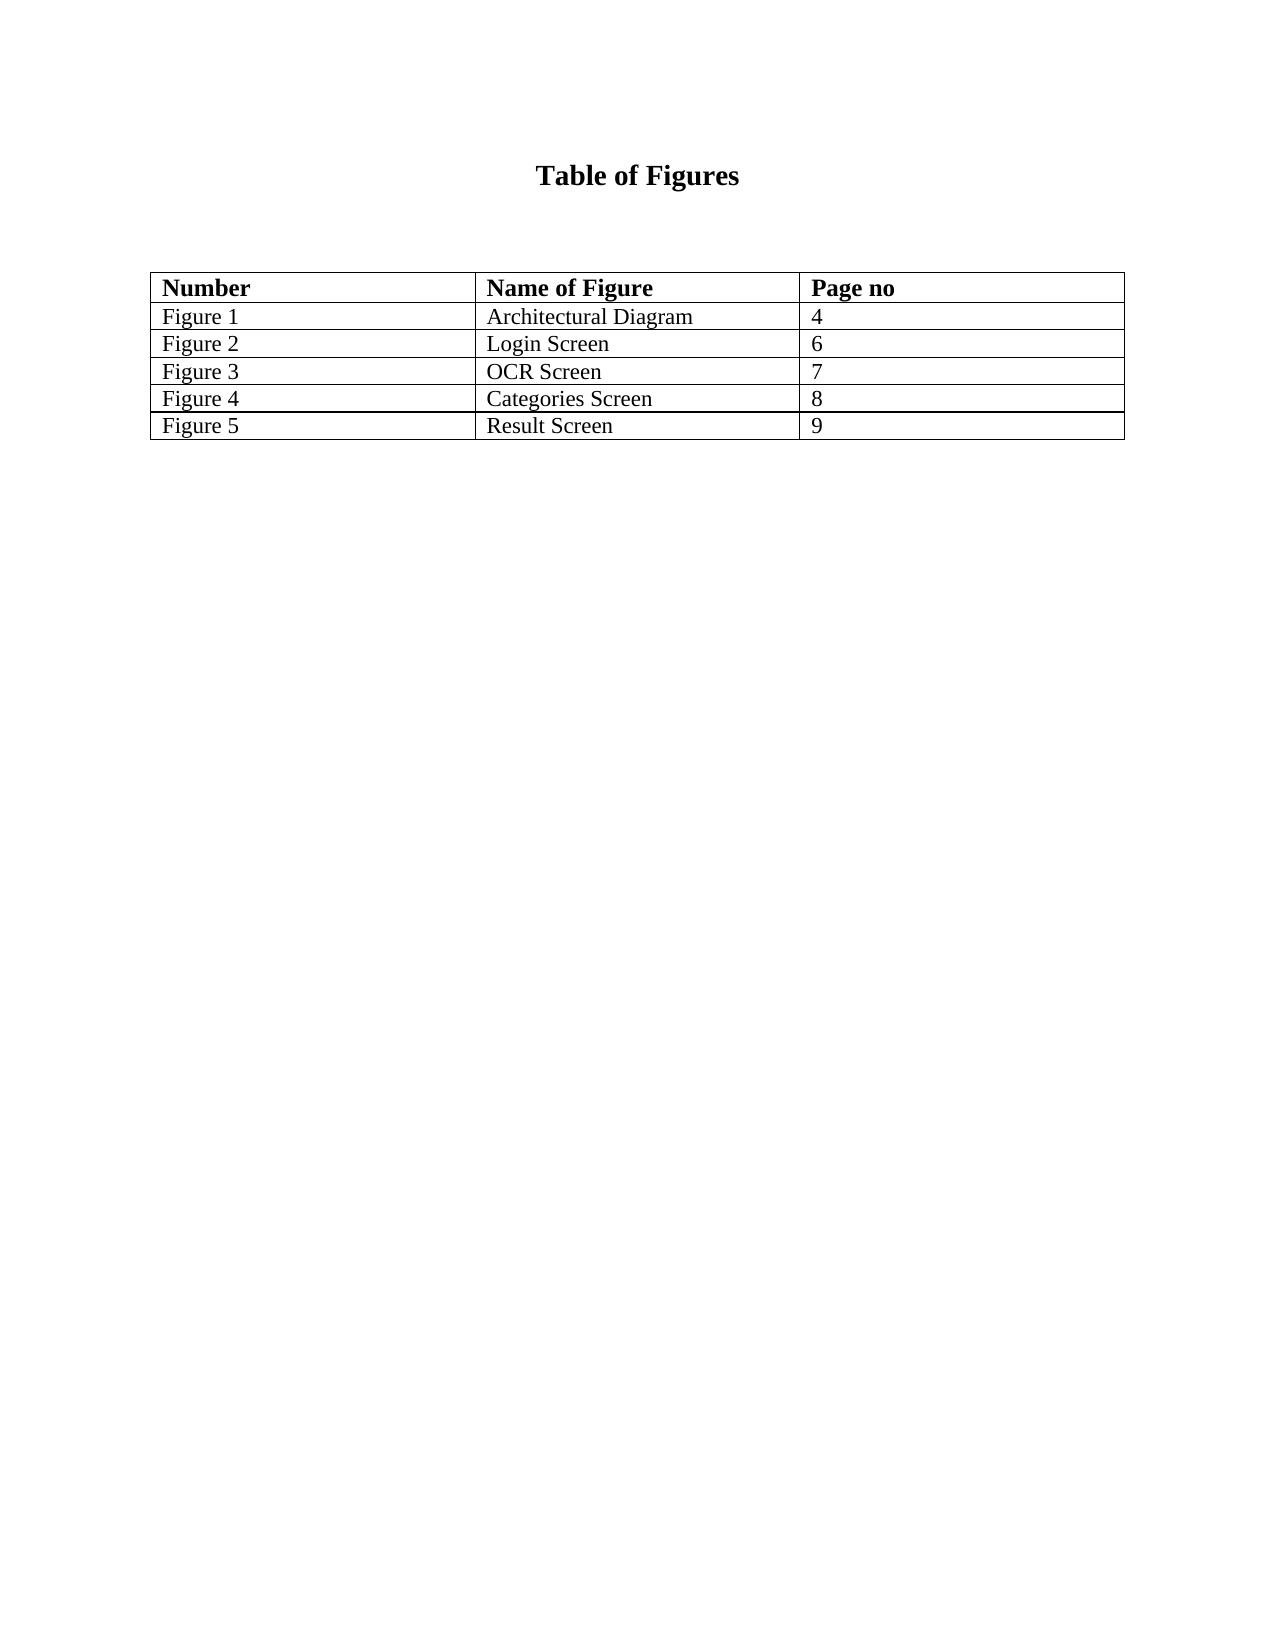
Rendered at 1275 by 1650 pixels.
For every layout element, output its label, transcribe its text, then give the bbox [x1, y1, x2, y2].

table_cell OCR Screen [476, 358, 799, 384]
table_header Name of Figure [476, 273, 799, 302]
table_cell Figure 4 [151, 385, 475, 411]
table_cell Figure 2 [151, 330, 475, 357]
table_cell Figure 3 [151, 358, 475, 384]
table_cell Architectural Diagram [476, 303, 799, 329]
table_cell 9 [800, 413, 1124, 439]
table_cell Login Screen [476, 330, 799, 357]
table_cell 8 [800, 385, 1124, 411]
title Table of Figures [150, 158, 1125, 192]
table_header Number [151, 273, 475, 302]
table_cell 7 [800, 358, 1124, 384]
table_cell Figure 1 [151, 303, 475, 329]
table_cell Figure 5 [151, 413, 475, 439]
table_cell 6 [800, 330, 1124, 357]
table_cell Categories Screen [476, 385, 799, 411]
table_cell Result Screen [476, 413, 799, 439]
table_cell 4 [800, 303, 1124, 329]
table_header Page no [800, 273, 1124, 302]
